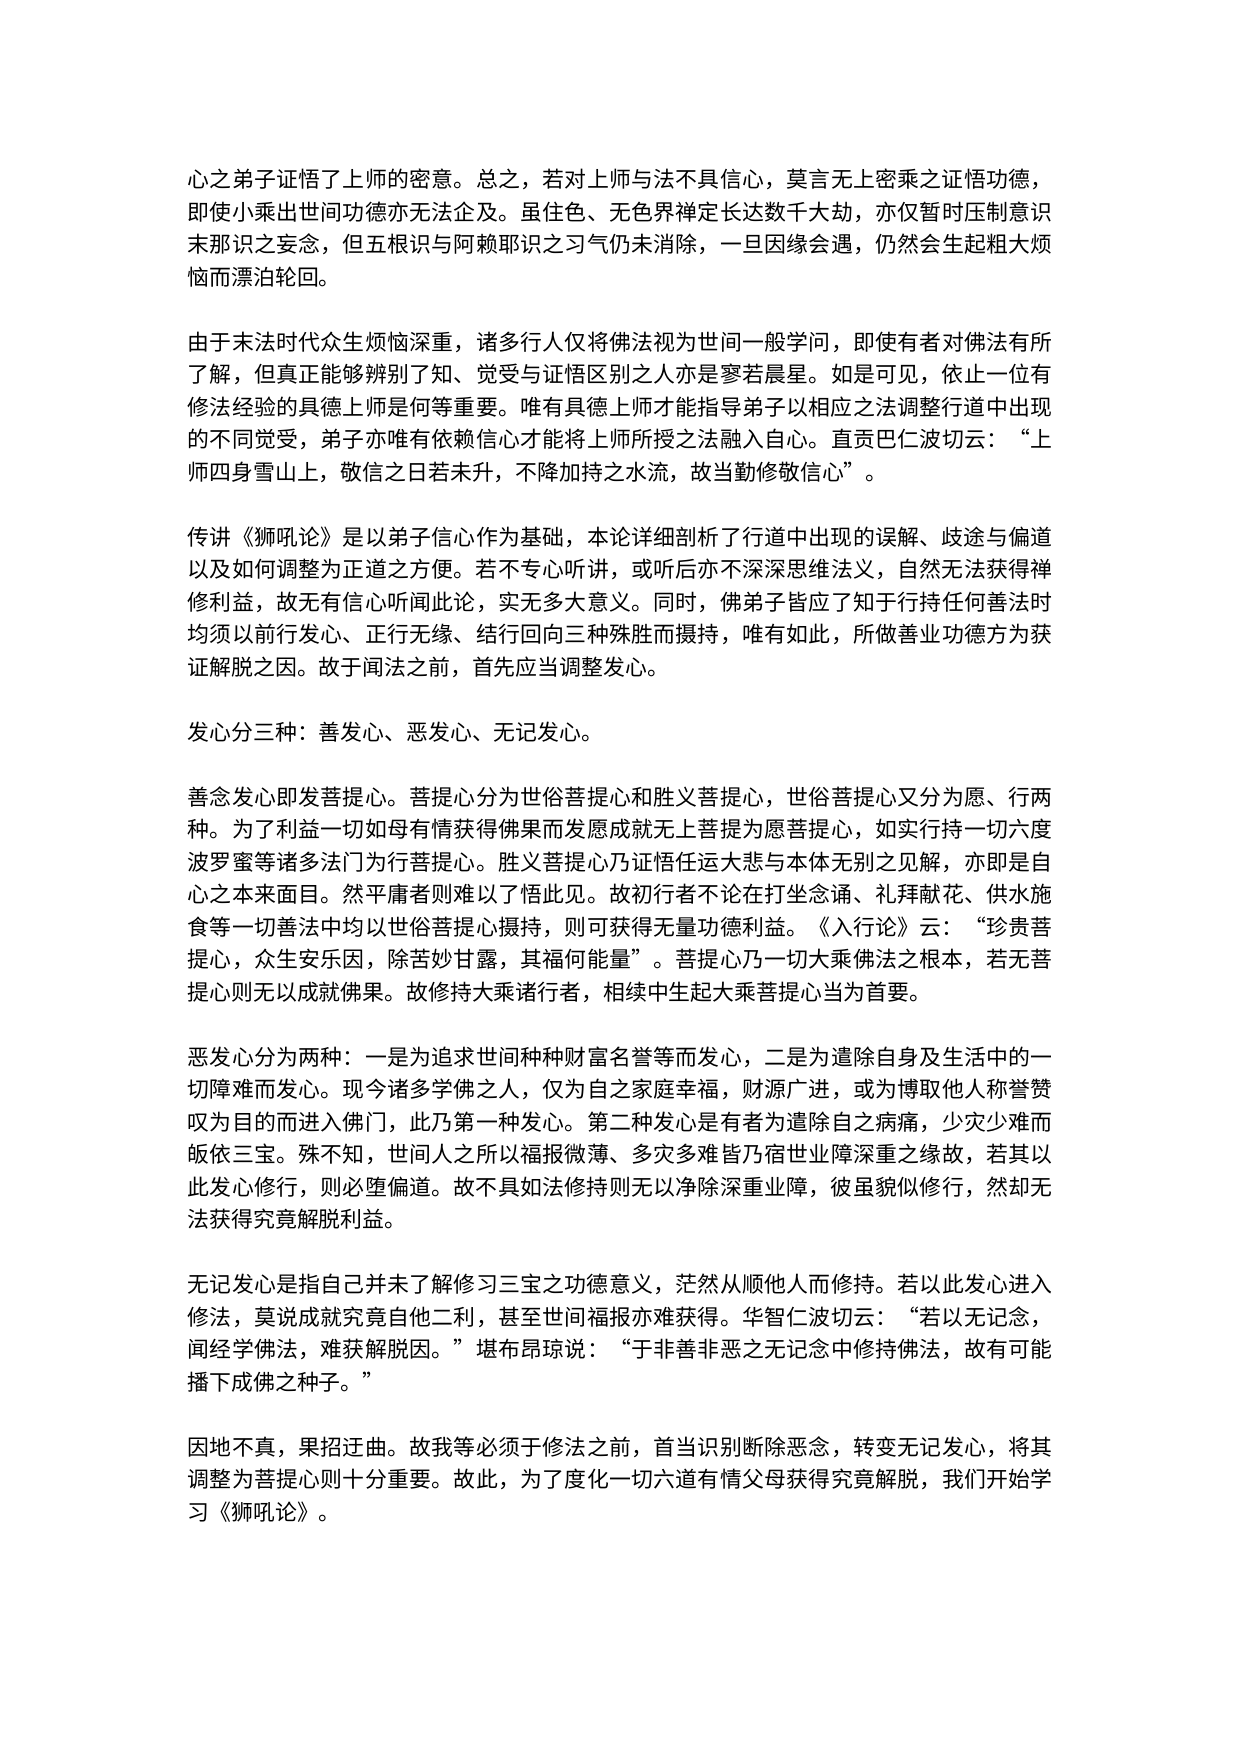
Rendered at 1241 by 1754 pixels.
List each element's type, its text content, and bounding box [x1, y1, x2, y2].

text 传讲《狮吼论》是以弟子信心作为基础，本论详细剖析了行道中出现的误解、歧途与偏道，以及如何调整为正道之方便。若不专心听讲，或听后亦不深深思维法义，自然无法获得禅修利益，故无有信心听闻此论，实无多大意义。同时，佛弟子皆应了知于行持任何善法时，均须以前行发心、正行无缘、结行回向三种殊胜而摄持，唯有如此，所做善业功德方为获证解脱之因。故于闻法之前，首先应当调整发心。 [187, 519, 1053, 682]
text 因地不真，果招迂曲。故我等必须于修法之前，首当识别断除恶念，转变无记发心，将其调整为菩提心则十分重要。故此，为了度化一切六道有情父母获得究竟解脱，我们开始学习《狮吼论》。 [187, 1429, 1053, 1527]
text 无记发心是指自己并未了解修习三宝之功德意义，茫然从顺他人而修持。若以此发心进入修法，莫说成就究竟自他二利，甚至世间福报亦难获得。华智仁波切云：“若以无记念，闻经学佛法，难获解脱因。”堪布昂琼说：“于非善非恶之无记念中修持佛法，故有可能播下成佛之种子。” [187, 1267, 1053, 1397]
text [187, 162, 1053, 292]
text 恶发心分为两种：一是为追求世间种种财富名誉等而发心，二是为遣除自身及生活中的一切障难而发心。现今诸多学佛之人，仅为自之家庭幸福，财源广进，或为博取他人称誉赞叹为目的而进入佛门，此乃第一种发心。第二种发心是有者为遣除自之病痛，少灾少难而皈依三宝。殊不知，世间人之所以福报微薄、多灾多难皆乃宿世业障深重之缘故，若其以此发心修行，则必堕偏道。故不具如法修持则无以净除深重业障，彼虽貌似修行，然却无法获得究竟解脱利益。 [187, 1039, 1053, 1234]
text 发心分三种：善发心、恶发心、无记发心。 [187, 714, 1053, 747]
text 善念发心即发菩提心。菩提心分为世俗菩提心和胜义菩提心，世俗菩提心又分为愿、行两种。为了利益一切如母有情获得佛果而发愿成就无上菩提为愿菩提心，如实行持一切六度波罗蜜等诸多法门为行菩提心。胜义菩提心乃证悟任运大悲与本体无别之见解，亦即是自心之本来面目。然平庸者则难以了悟此见。故初行者不论在打坐念诵、礼拜献花、供水施食等一切善法中均以世俗菩提心摄持，则可获得无量功德利益。《入行论》云：“珍贵菩提心，众生安乐因，除苦妙甘露，其福何能量”。菩提心乃一切大乘佛法之根本，若无菩提心则无以成就佛果。故修持大乘诸行者，相续中生起大乘菩提心当为首要。 [187, 779, 1053, 1007]
text 由于末法时代众生烦恼深重，诸多行人仅将佛法视为世间一般学问，即使有者对佛法有所了解，但真正能够辨别了知、觉受与证悟区别之人亦是寥若晨星。如是可见，依止一位有修法经验的具德上师是何等重要。唯有具德上师才能指导弟子以相应之法调整行道中出现的不同觉受，弟子亦唯有依赖信心才能将上师所授之法融入自心。直贡巴仁波切云：“上师四身雪山上，敬信之日若未升，不降加持之水流，故当勤修敬信心”。 [187, 324, 1053, 487]
